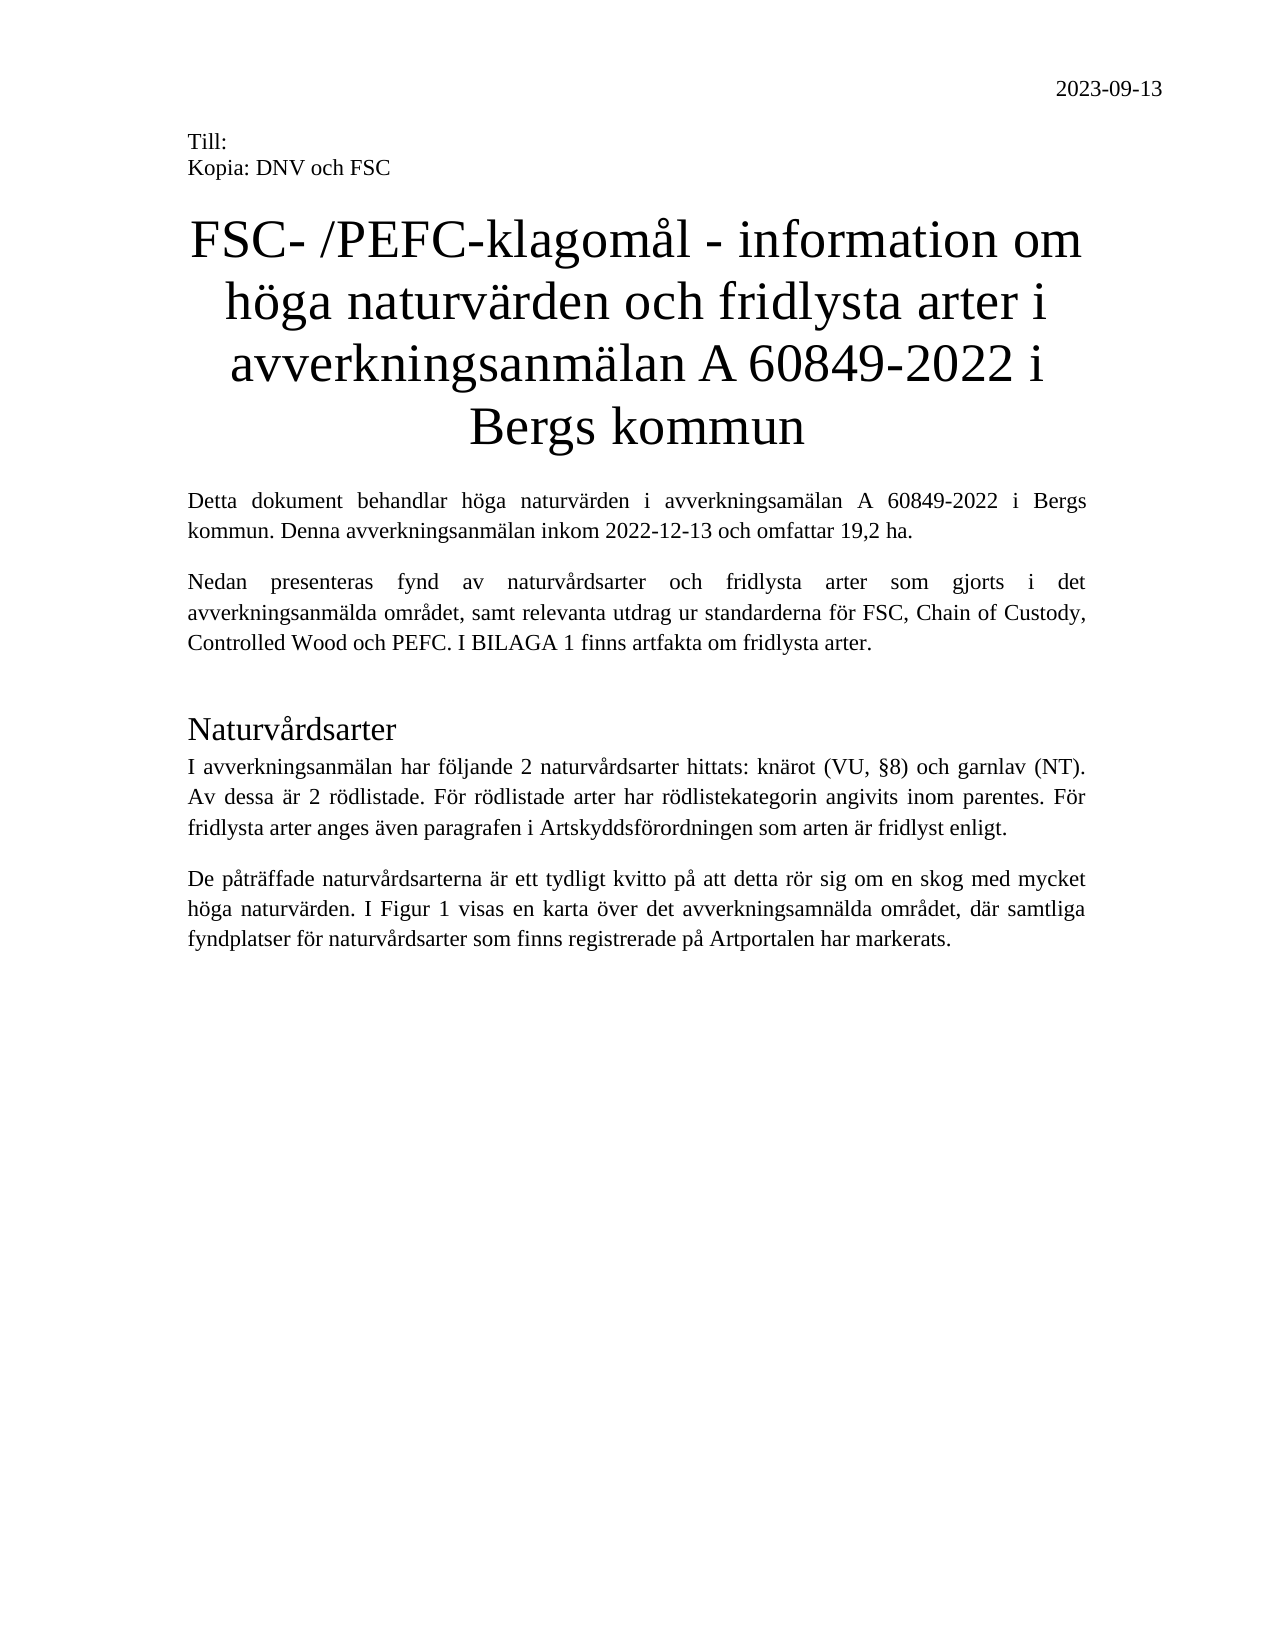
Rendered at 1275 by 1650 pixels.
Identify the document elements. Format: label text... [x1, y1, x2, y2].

text De påträffade naturvårdsarterna är ett tydligt kvitto på att detta rör sig om en skog med mycket höga naturvärden. I Figur 1 visas en karta över det avverkningsamnälda området, där samtliga fyndplatser för naturvårdsarter som finns registrerade på Artportalen har markerats. [187, 864, 1087, 951]
text Nedan presenteras fynd av naturvårdsarter och fridlysta arter som gjorts i det avverkningsanmälda området, samt relevanta utdrag ur standarderna för FSC, Chain of Custody, Controlled Wood och PEFC. I BILAGA 1 finns artfakta om fridlysta arter. [187, 568, 1087, 655]
text I avverkningsanmälan har följande 2 naturvårdsarter hittats: knärot (VU, §8) och garnlav (NT). Av dessa är 2 rödlistade. För rödlistade arter har rödlistekategorin angivits inom parentes. För fridlysta arter anges även paragrafen i Artskyddsförordningen som arten är fridlyst enligt. [187, 753, 1087, 840]
title FSC- /PEFC-klagomål - information om höga naturvärden och fridlysta arter i avverkningsanmälan A 60849-2022 i Bergs kommun [187, 207, 1087, 456]
text Detta dokument behandlar höga naturvärden i avverkningsamälan A 60849-2022 i Bergs kommun. Denna avverkningsanmälan inkom 2022-12-13 och omfattar 19,2 ha. [187, 487, 1087, 544]
subtitle Naturvårdsarter [187, 709, 1087, 747]
